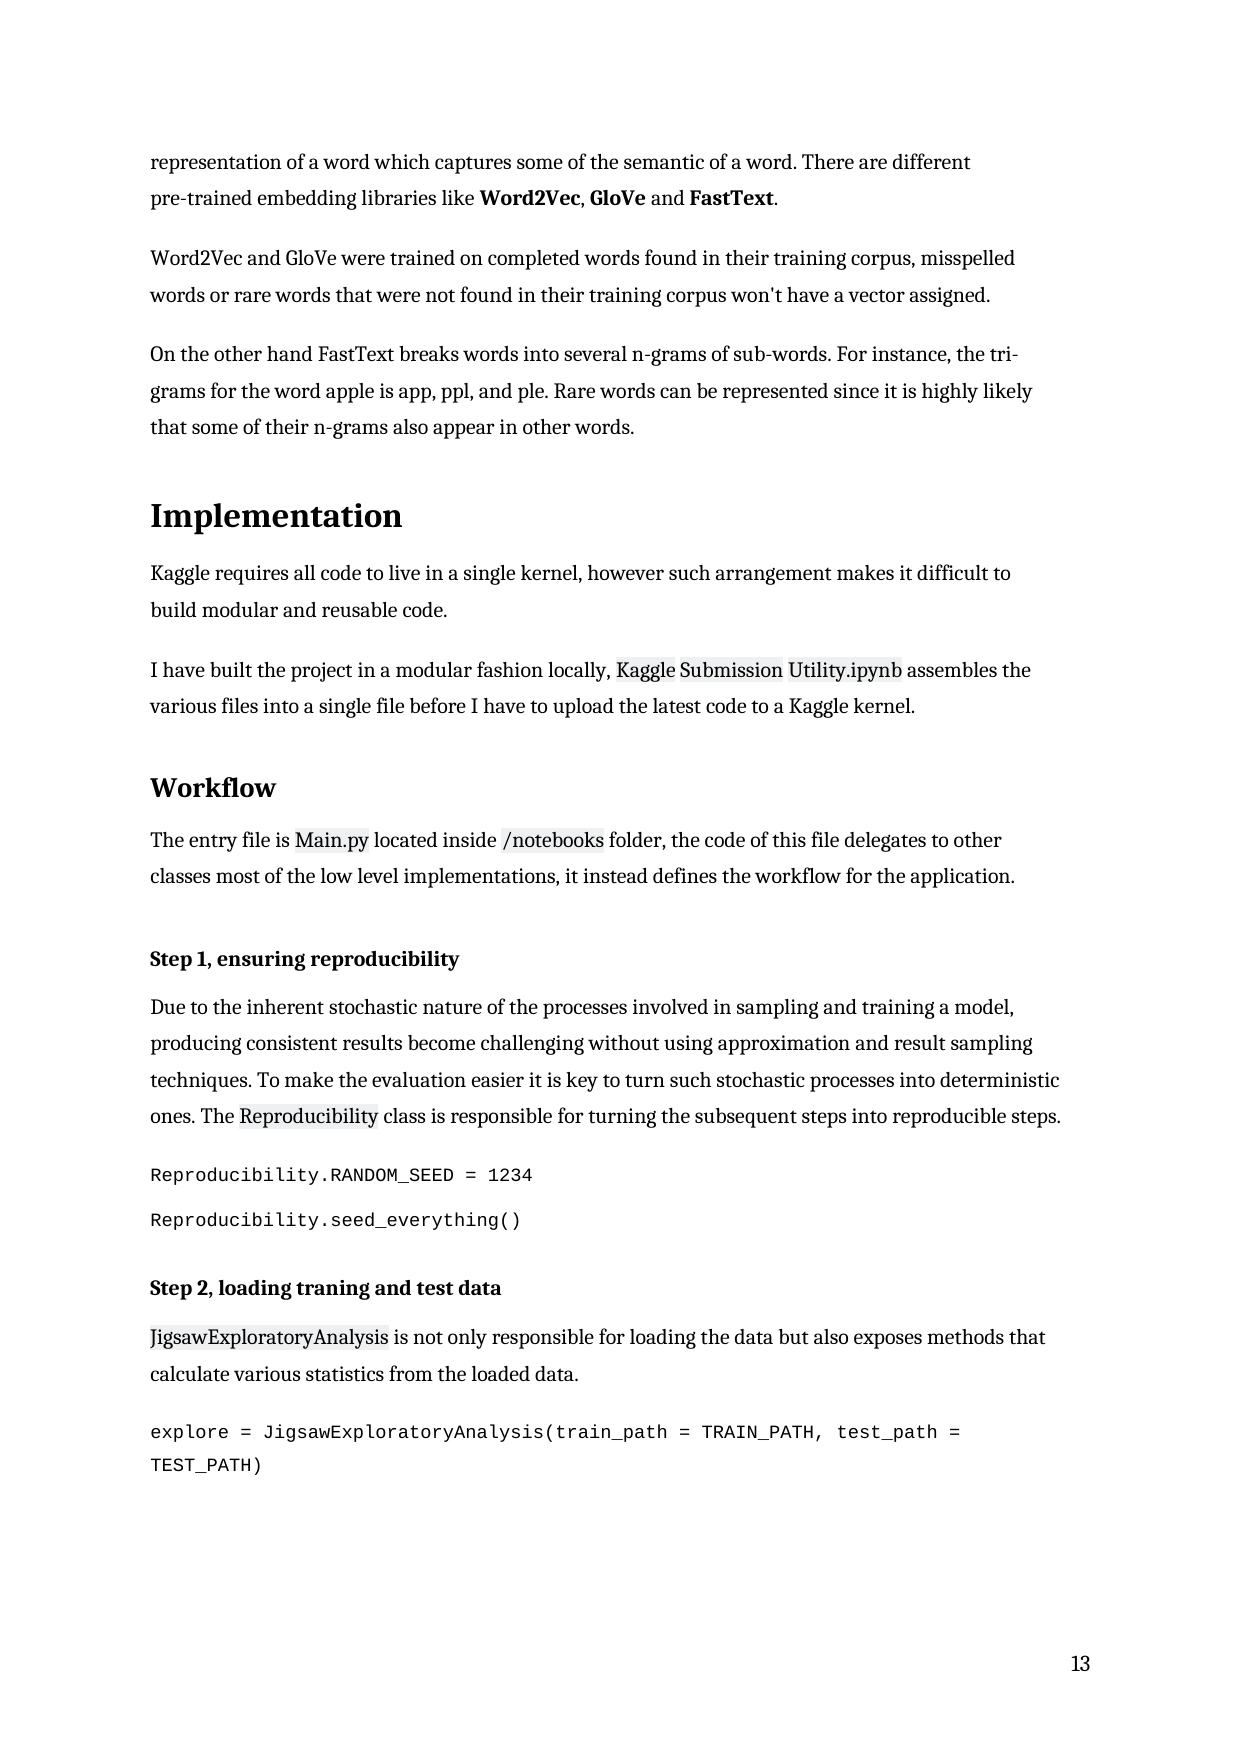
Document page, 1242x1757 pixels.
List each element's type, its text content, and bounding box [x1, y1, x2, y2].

subtitle Step 1, ensuring reproducibility [150, 947, 1123, 972]
text Reproducibility.RANDOM_SEED = 1234 Reproducibility.seed_everything() [150, 1166, 535, 1232]
text JigsawExploratoryAnalysis is not only responsible for loading the data but also exposes methods that calculate various statistics from the loaded data. [150, 1325, 1093, 1387]
subtitle Workflow [150, 772, 1123, 805]
text Due to the inherent stochastic nature of the processes involved in sampling and training a model, producing consistent results become challenging without using approximation and result sampling techniques. To make the evaluation easier it is key to turn such stochastic processes into deterministic ones. The Reproducibility class is responsible for turning the subsequent steps into reproducible steps. [150, 994, 1074, 1129]
text I have built the project in a modular fashion locally, Kaggle Submission Utility.ipynb assembles the various files into a single file before I have to upload the latest code to a Kaggle kernel. [150, 657, 1067, 719]
text Kaggle requires all code to live in a single kernel, however such arrangement makes it difficult to build modular and reusable code. [150, 561, 1051, 623]
subtitle Step 2, loading traning and test data [150, 1276, 1123, 1301]
text representation of a word which captures some of the semantic of a word. There are different pre-trained embedding libraries like Word2Vec, GloVe and FastText. [150, 150, 1012, 211]
subtitle Implementation [150, 497, 1123, 536]
text On the other hand FastText breaks words into several n-grams of sub-words. For instance, the tri-grams for the word apple is app, ppl, and ple. Rare words can be represented since it is highly likely that some of their n-grams also appear in other words. [150, 342, 1050, 440]
text explore = JigsawExploratoryAnalysis(train_path = TRAIN_PATH, test_path = TEST_PATH) [150, 1423, 962, 1477]
text The entry file is Main.py located inside /notebooks folder, the code of this file delegates to other classes most of the low level implementations, it instead defines the workflow for the application. [150, 828, 1059, 889]
text Word2Vec and GloVe were trained on completed words found in their training corpus, misspelled words or rare words that were not found in their training corpus won't have a vector assigned. [150, 246, 1062, 307]
